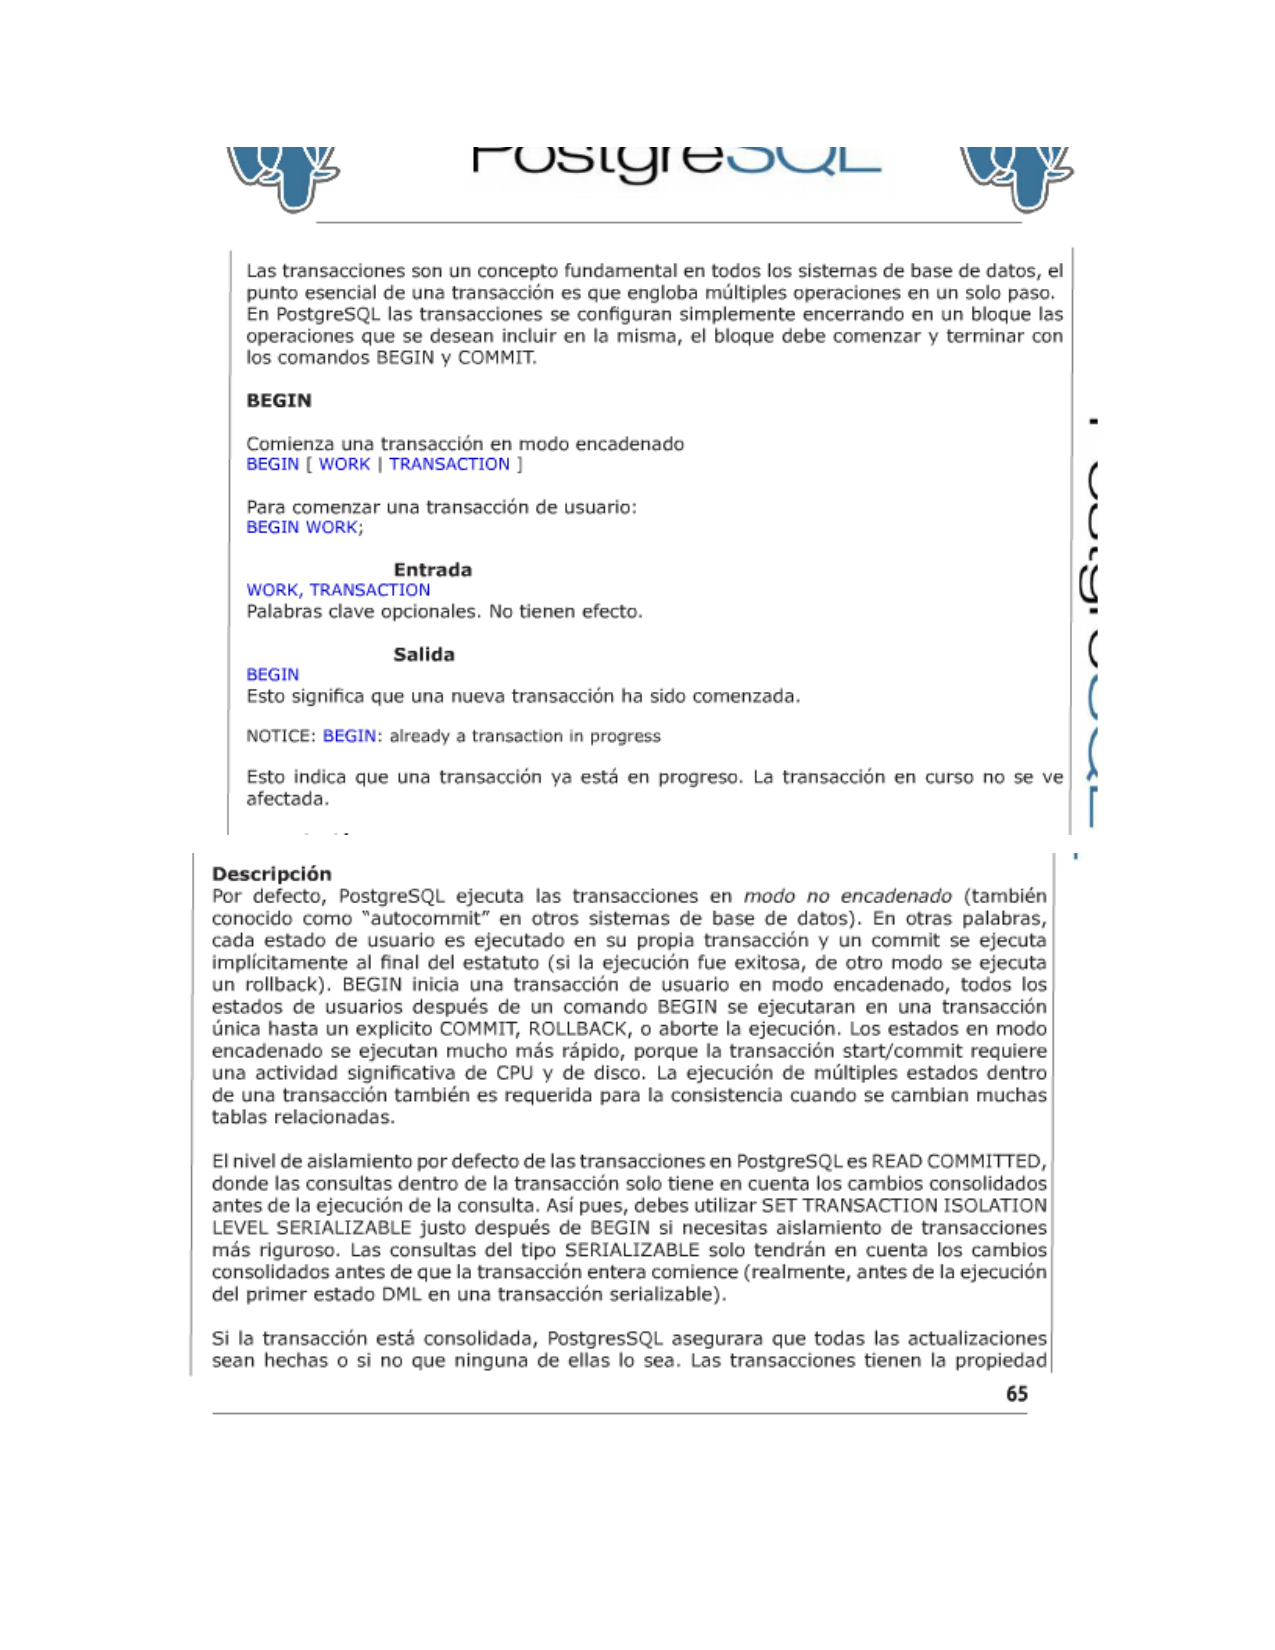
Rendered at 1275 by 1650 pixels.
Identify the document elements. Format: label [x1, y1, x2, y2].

picture [177, 147, 1098, 835]
picture [177, 853, 1084, 1424]
